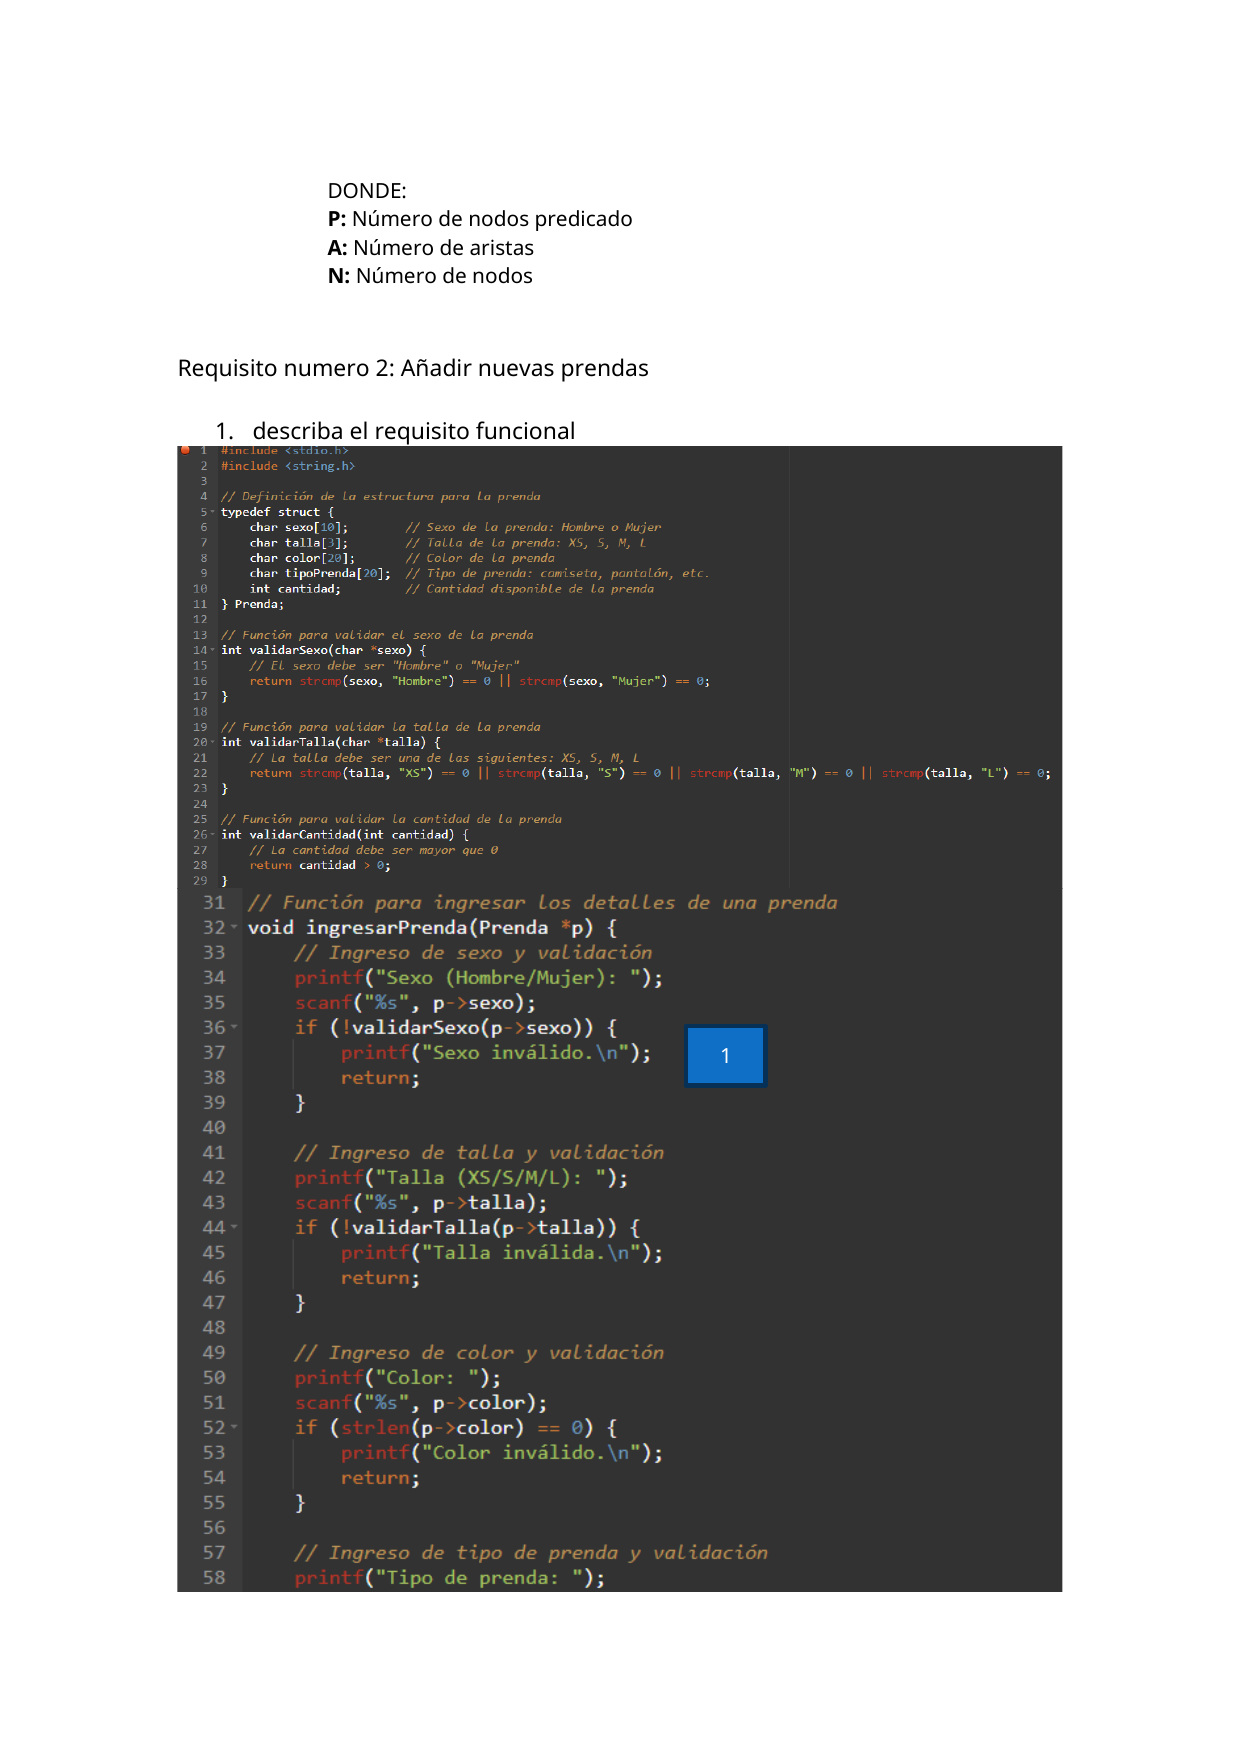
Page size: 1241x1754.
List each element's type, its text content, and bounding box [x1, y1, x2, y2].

text Requisito numero 2: Añadir nuevas prendas [177, 352, 1063, 383]
text A: Número de aristas [327, 233, 1063, 261]
text DONDE: [327, 176, 1063, 204]
text N: Número de nodos [252, 261, 1063, 290]
text P: Número de nodos predicado [327, 204, 1063, 233]
picture [177, 446, 1063, 1592]
list describa el requisito funcional [215, 415, 1063, 446]
